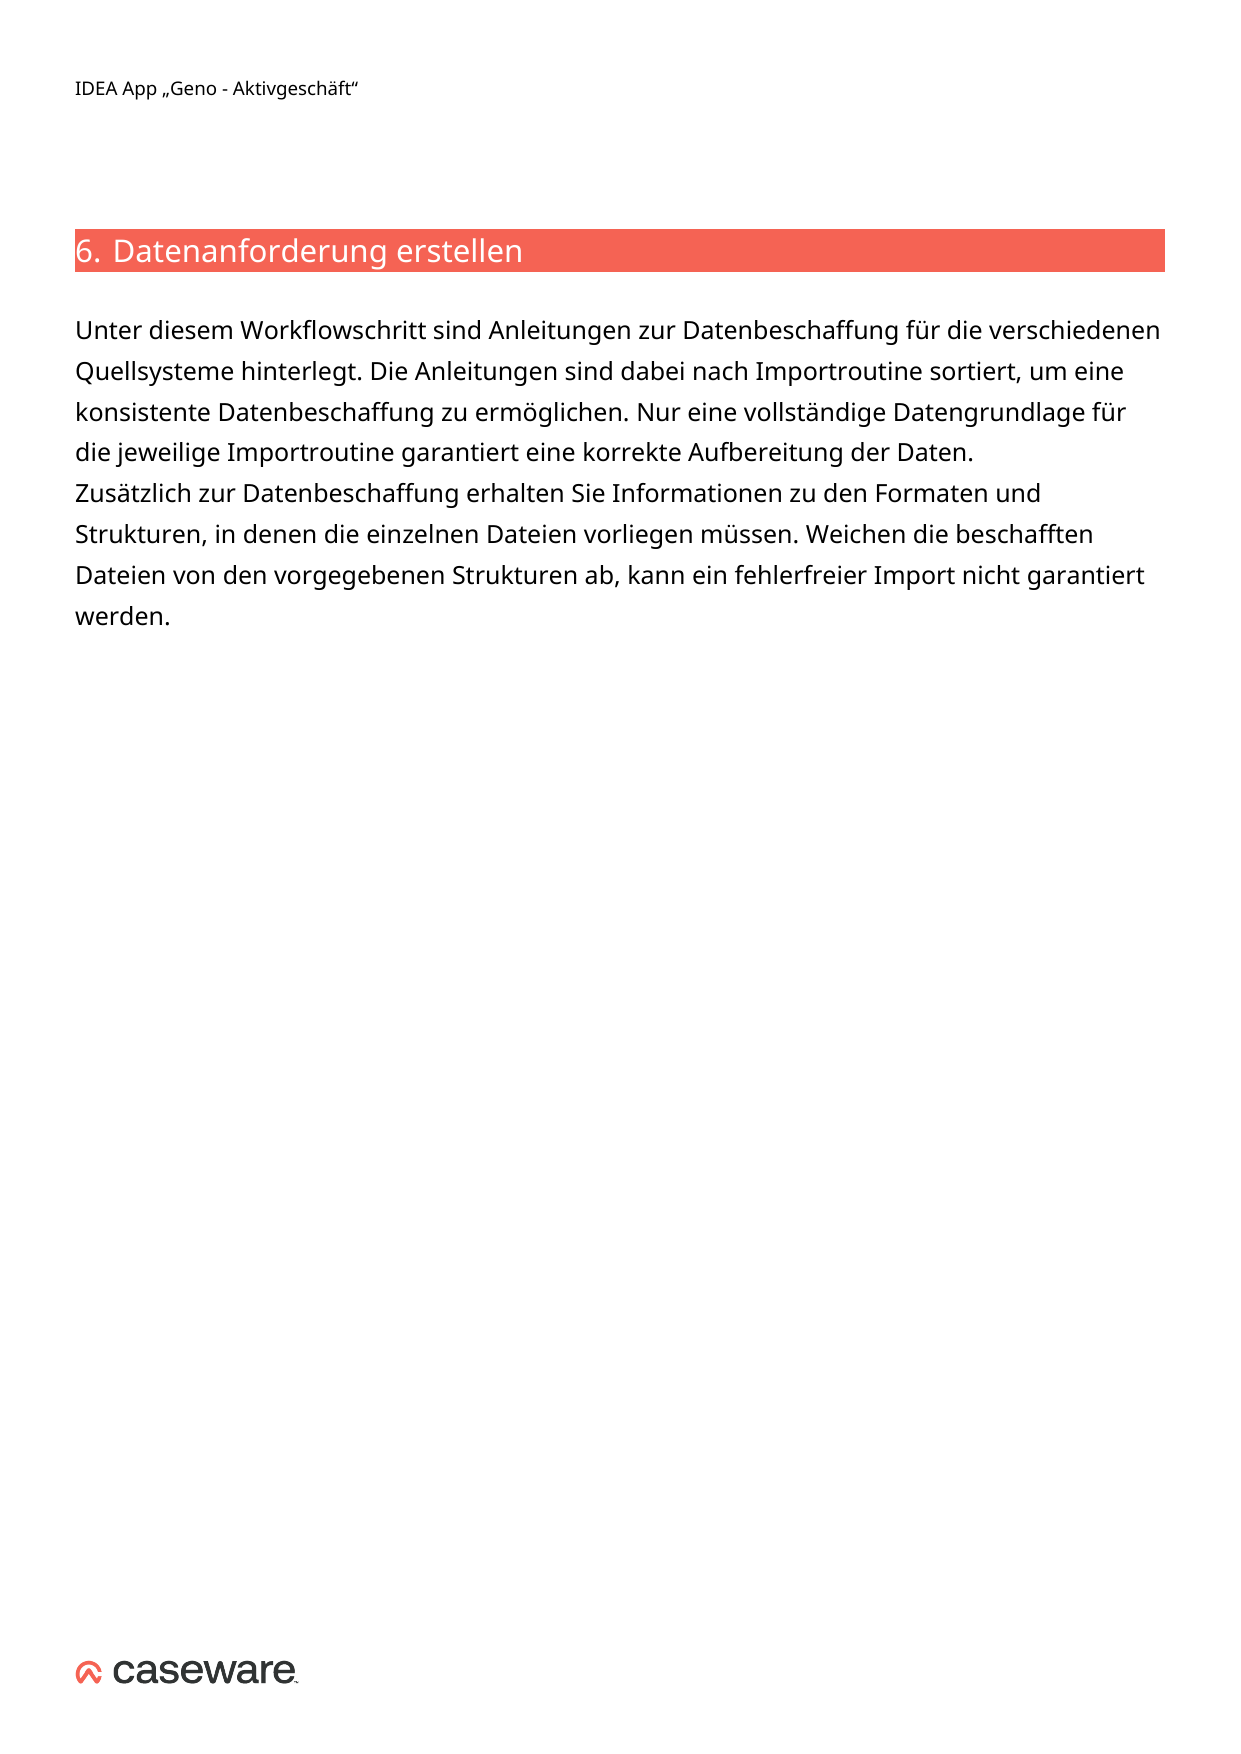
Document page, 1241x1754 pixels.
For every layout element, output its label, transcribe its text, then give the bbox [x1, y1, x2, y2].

subtitle Datenanforderung erstellen [75, 229, 1165, 272]
text Zusätzlich zur Datenbeschaffung erhalten Sie Informationen zu den Formaten und Strukturen, in denen die einzelnen Dateien vorliegen müssen. Weichen die beschafften Dateien von den vorgegebenen Strukturen ab, kann ein fehlerfreier Import nicht garantiert werden. [75, 476, 1165, 632]
picture [75, 1660, 299, 1684]
text Unter diesem Workflowschritt sind Anleitungen zur Datenbeschaffung für die verschiedenen Quellsysteme hinterlegt. Die Anleitungen sind dabei nach Importroutine sortiert, um eine konsistente Datenbeschaffung zu ermöglichen. Nur eine vollständige Datengrundlage für die jeweilige Importroutine garantiert eine korrekte Aufbereitung der Daten. [75, 313, 1165, 469]
